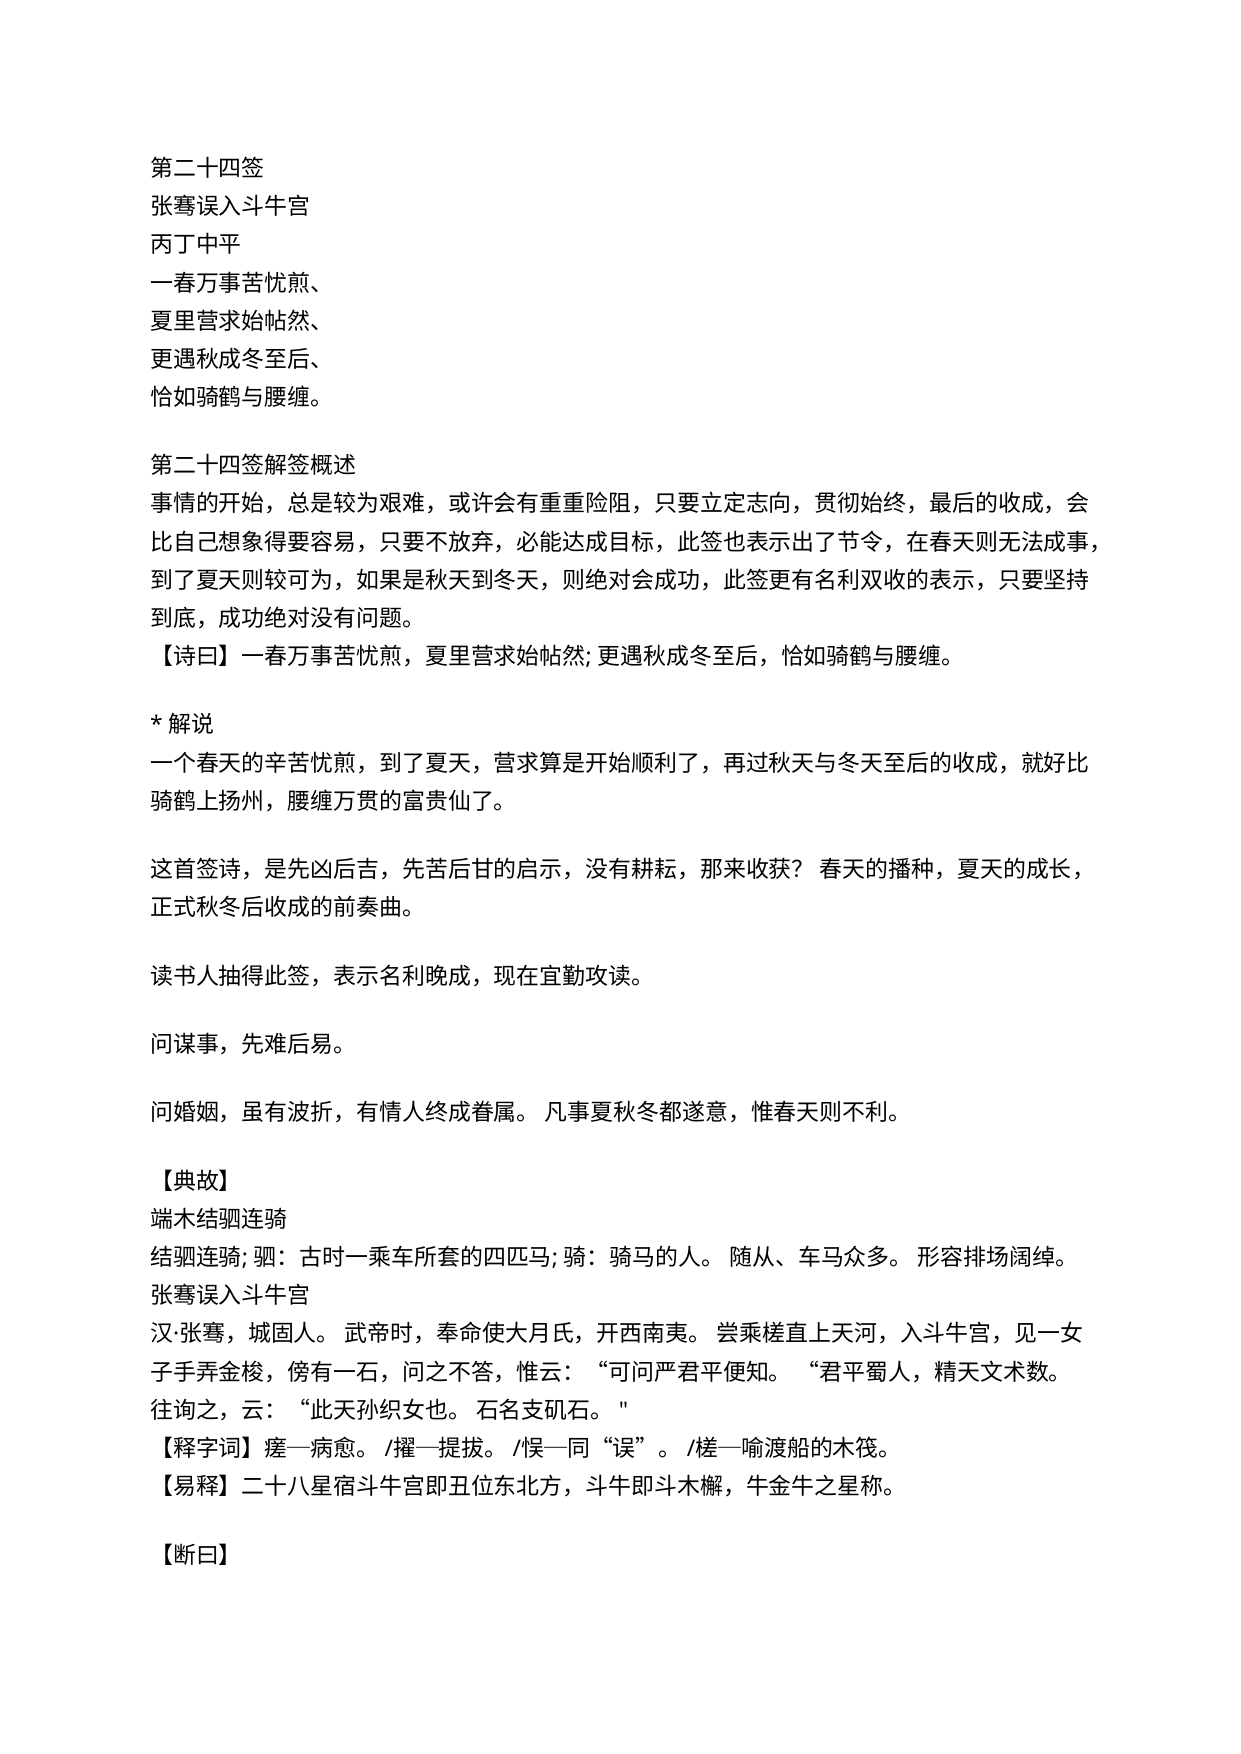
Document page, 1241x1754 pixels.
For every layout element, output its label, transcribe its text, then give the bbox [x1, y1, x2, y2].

text 一春万事苦忧煎、 [150, 264, 1090, 298]
text 夏里营求始帖然、 [150, 302, 1090, 336]
text 【典故】 [150, 1162, 1090, 1196]
text 张骞误入斗牛宫 [150, 188, 1090, 221]
text 【断曰】 [150, 1537, 1090, 1570]
text 问谋事，先难后易。 [150, 1026, 1090, 1059]
text 恰如骑鹤与腰缠。 [150, 379, 1090, 412]
text 一个春天的辛苦忧煎，到了夏天，营求算是开始顺利了，再过秋天与冬天至后的收成，就好比骑鹤上扬州，腰缠万贯的富贵仙了。 [150, 744, 1090, 816]
text 结驷连骑; 驷：古时一乘车所套的四匹马; 骑：骑马的人。 随从、车马众多。 形容排场阔绰。 [150, 1239, 1090, 1272]
text 事情的开始，总是较为艰难，或许会有重重险阻，只要立定志向，贯彻始终，最后的收成，会比自己想象得要容易，只要不放弃，必能达成目标，此签也表示出了节令，在春天则无法成事，到了夏天则较可为，如果是秋天到冬天，则绝对会成功，此签更有名利双收的表示，只要坚持到底，成功绝对没有问题。 [150, 485, 1090, 633]
text 汉·张骞，城固人。 武帝时，奉命使大月氏，开西南夷。 尝乘槎直上天河，入斗牛宫，见一女子手弄金梭，傍有一石，问之不答，惟云：“可问严君平便知。 “君平蜀人，精天文术数。 往询之，云：“此天孙织女也。 石名支矶石。 " [150, 1315, 1090, 1425]
text 【释字词】瘥─病愈。 /擢─提拔。 /悮─同“误”。 /槎─喻渡船的木筏。 [150, 1430, 1090, 1463]
text 端木结驷连骑 [150, 1201, 1090, 1234]
text 张骞误入斗牛宫 [150, 1277, 1090, 1310]
text 【诗曰】一春万事苦忧煎，夏里营求始帖然; 更遇秋成冬至后，恰如骑鹤与腰缠。 [150, 638, 1090, 671]
text 读书人抽得此签，表示名利晚成，现在宜勤攻读。 [150, 957, 1090, 991]
text 问婚姻，虽有波折，有情人终成眷属。 凡事夏秋冬都遂意，惟春天则不利。 [150, 1094, 1090, 1127]
text 丙丁中平 [150, 226, 1090, 259]
text 第二十四签解签概述 [150, 447, 1090, 480]
text * 解说 [150, 706, 1090, 739]
text 更遇秋成冬至后、 [150, 341, 1090, 374]
text 第二十四签 [150, 150, 1090, 183]
text 这首签诗，是先凶后吉，先苦后甘的启示，没有耕耘，那来收获？ 春天的播种，夏天的成长，正式秋冬后收成的前奏曲。 [150, 851, 1090, 922]
text 【易释】二十八星宿斗牛宫即丑位东北方，斗牛即斗木檞，牛金牛之星称。 [150, 1468, 1090, 1501]
